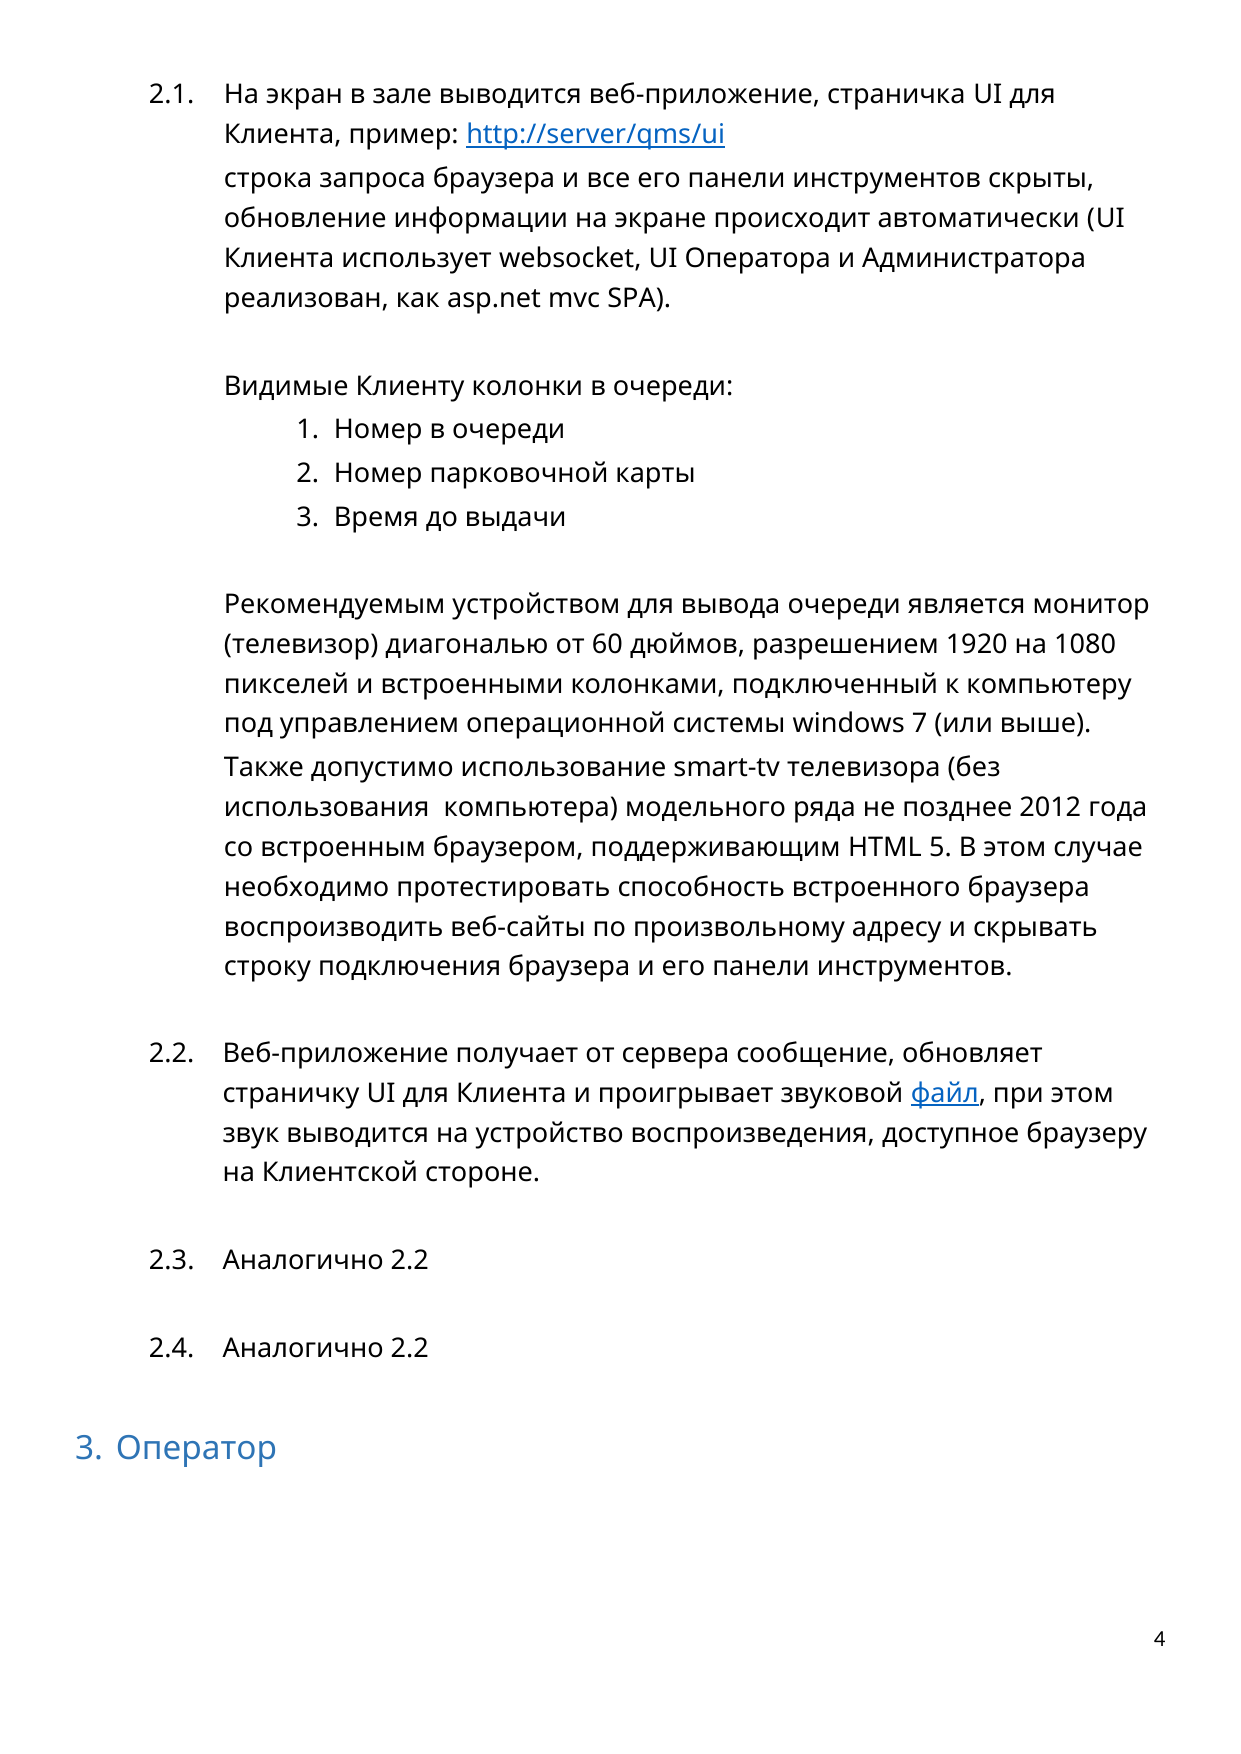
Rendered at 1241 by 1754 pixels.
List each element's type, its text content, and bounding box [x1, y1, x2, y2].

subtitle Номер в очереди [296, 410, 1165, 447]
subtitle 2.3. Аналогично 2.2 [149, 1241, 1165, 1278]
subtitle Оператор [75, 1424, 1165, 1469]
subtitle Рекомендуемым устройством для вывода очереди является монитор (телевизор) диагональю от 60 дюймов, разрешением 1920 на 1080 пикселей и встроенными колонками, подключенный к компьютеру под управлением операционной системы windows 7 (или выше). [224, 584, 1165, 741]
subtitle Номер парковочной карты [296, 454, 1165, 491]
subtitle Время до выдачи [296, 498, 1165, 535]
subtitle 2.4. Аналогично 2.2 [149, 1329, 1165, 1366]
subtitle строка запроса браузера и все его панели инструментов скрыты, обновление информации на экране происходит автоматически (UI Клиента использует websocket, UI Оператора и Администратора реализован, как asp.net mvc SPA). [224, 159, 1165, 315]
subtitle Видимые Клиенту колонки в очереди: [224, 366, 1165, 403]
subtitle 2.2. Веб-приложение получает от сервера сообщение, обновляет страничку UI для Клиента и проигрывает звуковой файл, при этом звук выводится на устройство воспроизведения, доступное браузеру на Клиентской стороне. [149, 1033, 1165, 1190]
subtitle На экран в зале выводится веб-приложение, страничка UI для Клиента, пример: http://server/qms/ui [149, 75, 1165, 152]
subtitle Также допустимо использование smart-tv телевизора (без использования компьютера) модельного ряда не позднее 2012 года со встроенным браузером, поддерживающим HTML 5. В этом случае необходимо протестировать способность встроенного браузера воспроизводить веб-сайты по произвольному адресу и скрывать строку подключения браузера и его панели инструментов. [224, 748, 1165, 984]
